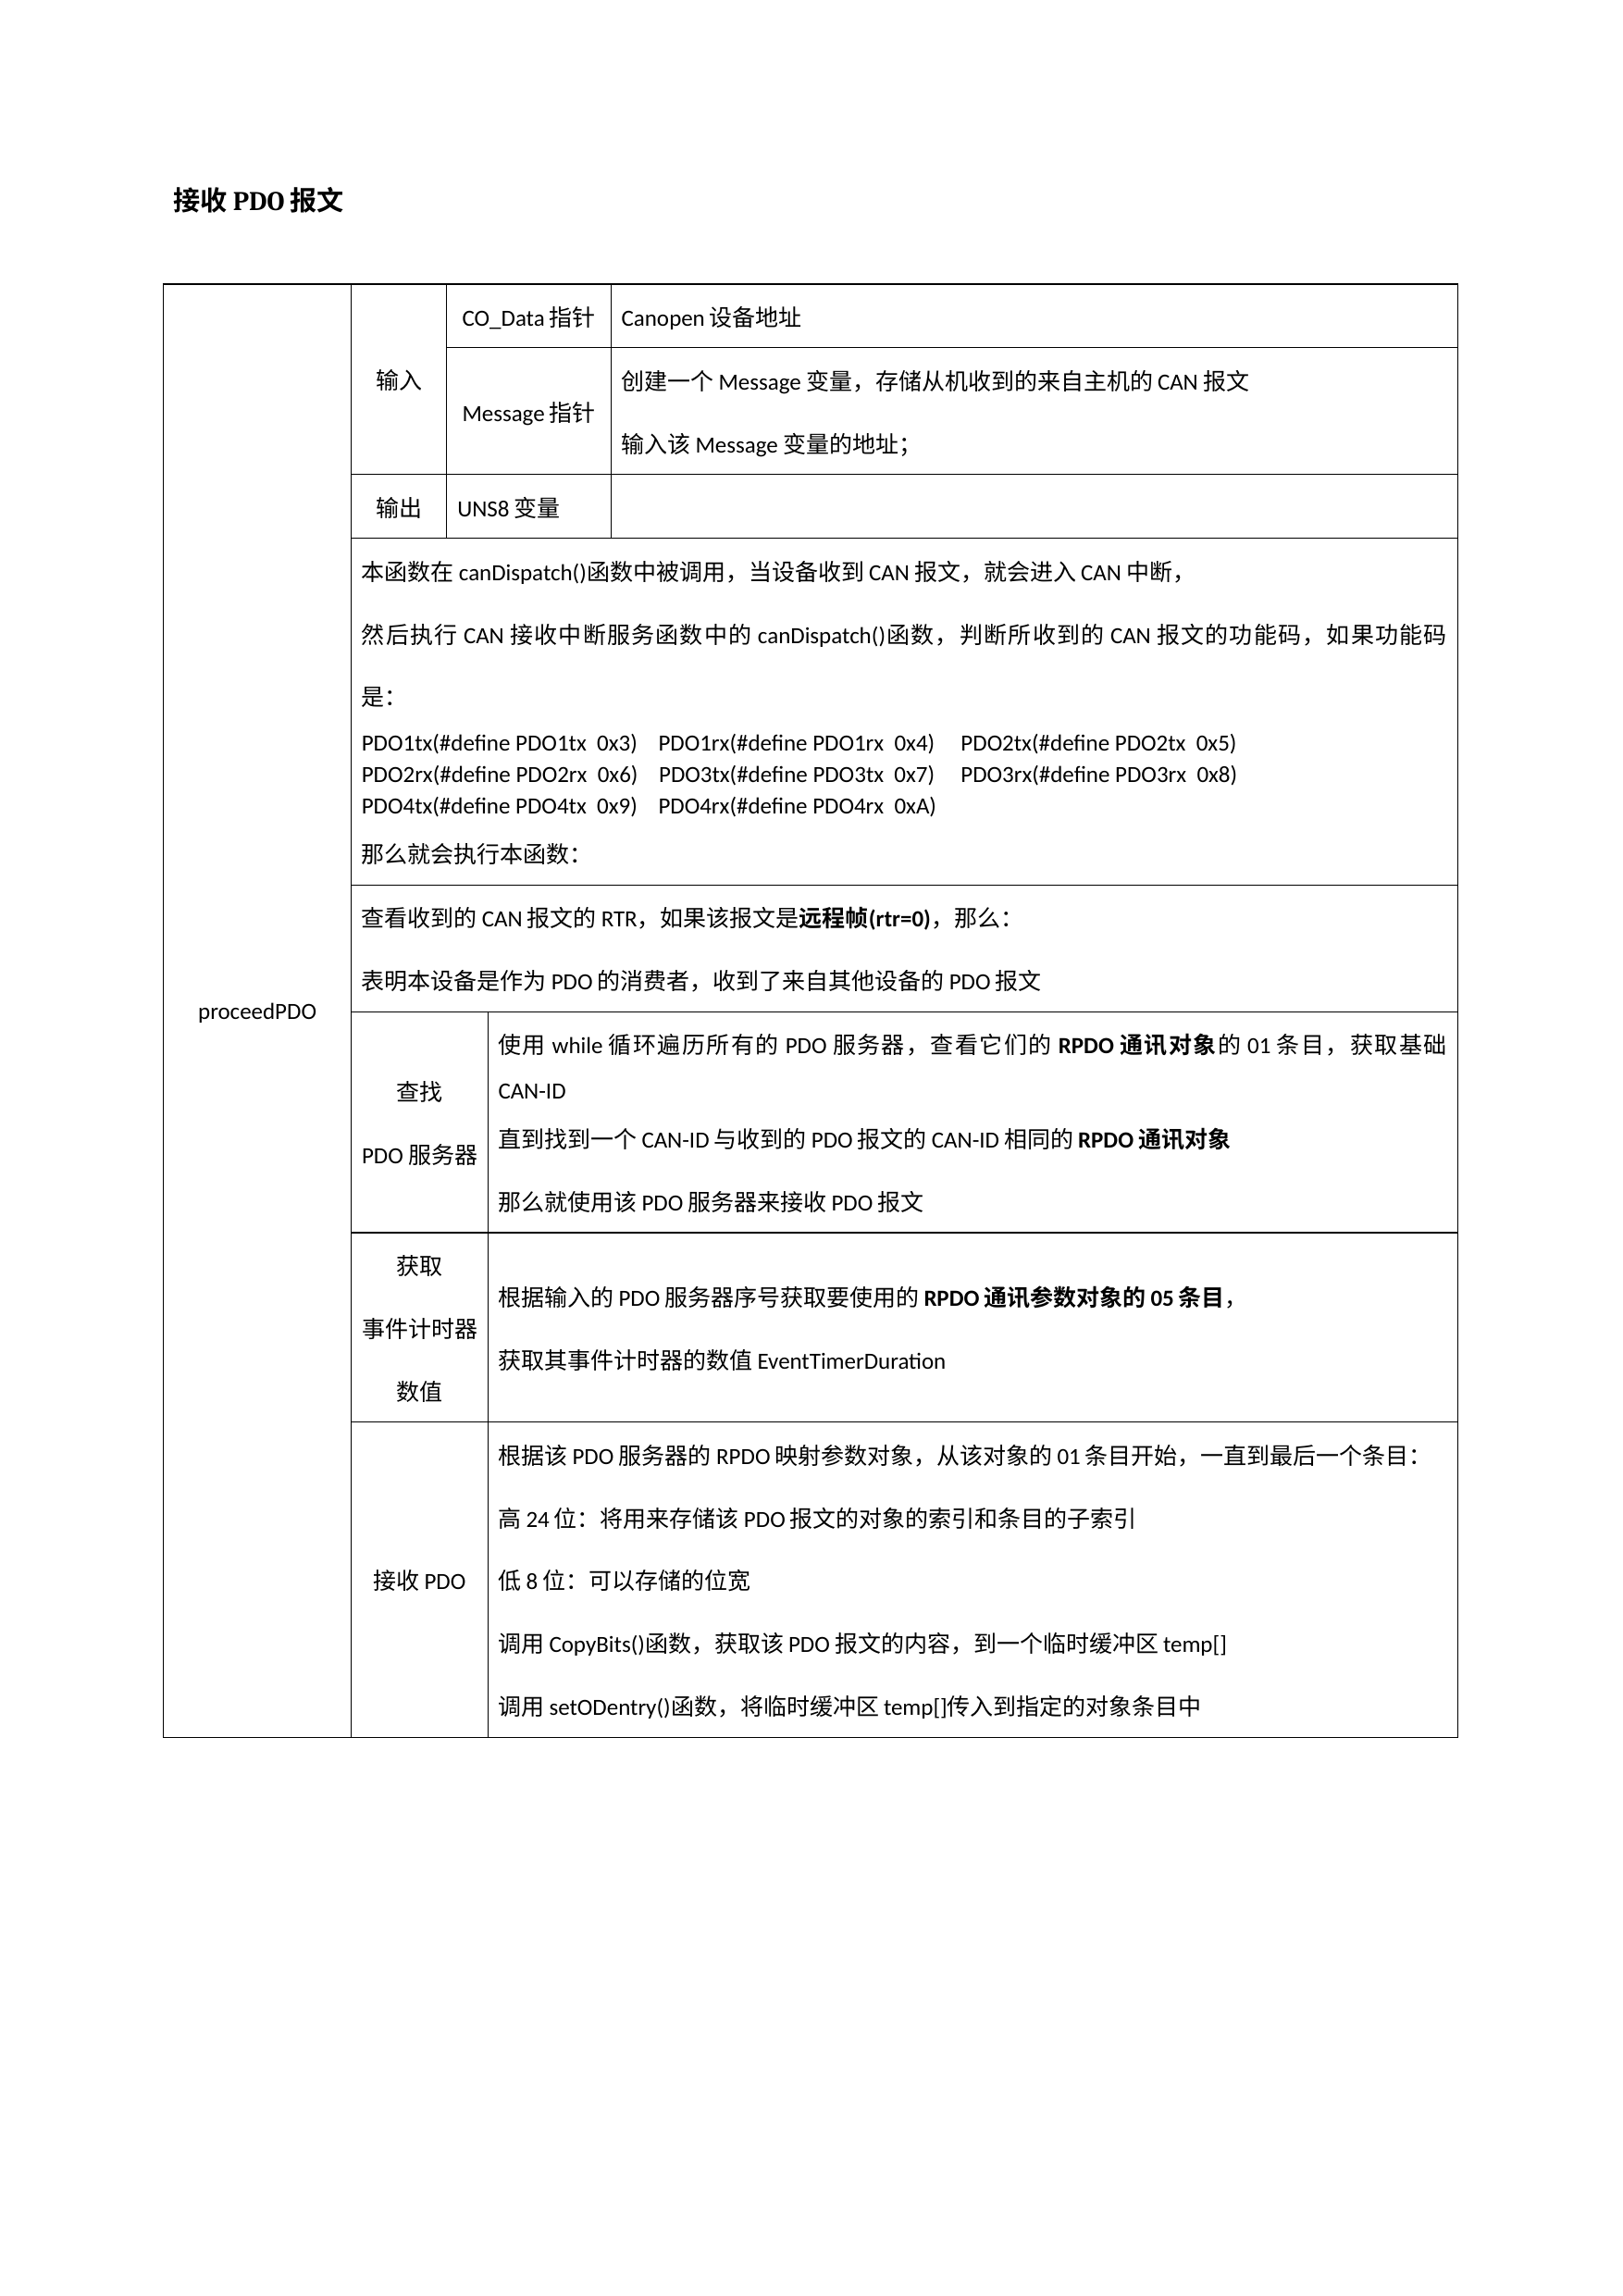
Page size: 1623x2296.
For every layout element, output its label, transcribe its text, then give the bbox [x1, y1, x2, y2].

table_cell 根据输入的PDO服务器序号获取要使用的RPDO通讯参数对象的05条目， 获取其事件计时器的数值EventTimerDuration [489, 1234, 1457, 1421]
table_cell 输出 [352, 475, 446, 538]
table_cell 使用while循环遍历所有的PDO服务器，查看它们的RPDO通讯对象的01条目，获取基础CAN-ID 直到找到一个CAN-ID与收到的PDO报文的CAN-ID相同的RPDO通讯对象 那么就使用该PDO服务器来接收PDO报文 [489, 1012, 1457, 1232]
table_cell 查看收到的CAN报文的RTR，如果该报文是远程帧(rtr=0)，那么： 表明本设备是作为PDO的消费者，收到了来自其他设备的PDO报文 [352, 886, 1457, 1011]
table_cell 获取 事件计时器 数值 [352, 1234, 488, 1421]
table_header Canopen设备地址 [612, 285, 1457, 347]
table_header CO_Data指针 [447, 285, 611, 347]
table_cell 本函数在canDispatch()函数中被调用，当设备收到CAN报文，就会进入CAN中断， 然后执行CAN接收中断服务函数中的canDispatch()函数，判断所收到的CAN报文的功能码，如果功能码是： PDO1tx(#define PDO1tx 0x3) PDO1rx(#define PDO1rx 0x4) PDO2tx(#define PDO2tx 0x5) PDO2rx(#define PDO2rx 0x6) PDO3tx(#define PDO3tx 0x7) PDO3rx(#define PDO3rx 0x8) PDO4tx(#define PDO4tx 0x9) PDO4rx(#define PDO4rx 0xA) 那么就会执行本函数： [352, 539, 1457, 885]
table_header proceedPDO [164, 285, 351, 1737]
table_cell Message指针 [447, 348, 611, 474]
table_cell 创建一个Message变量，存储从机收到的来自主机的CAN报文 输入该Message变量的地址； [612, 348, 1457, 474]
table_cell 接收PDO [352, 1422, 488, 1737]
table_cell 根据该PDO服务器的 RPDO映射参数对象，从该对象的01条目开始，一直到最后一个条目： 高24位：将用来存储该PDO报文的对象的索引和条目的子索引 低8位：可以存储的位宽 调用CopyBits()函数，获取该PDO报文的内容，到一个临时缓冲区temp[] 调用setODentry()函数，将临时缓冲区temp[]传入到指定的对象条目中 [489, 1422, 1457, 1737]
table_cell [612, 475, 1457, 538]
table_header 输入 [352, 285, 446, 474]
table_cell 查找 PDO服务器 [352, 1012, 488, 1232]
table_cell UNS8变量 [447, 475, 611, 538]
subtitle 接收PDO报文 [173, 168, 1449, 230]
